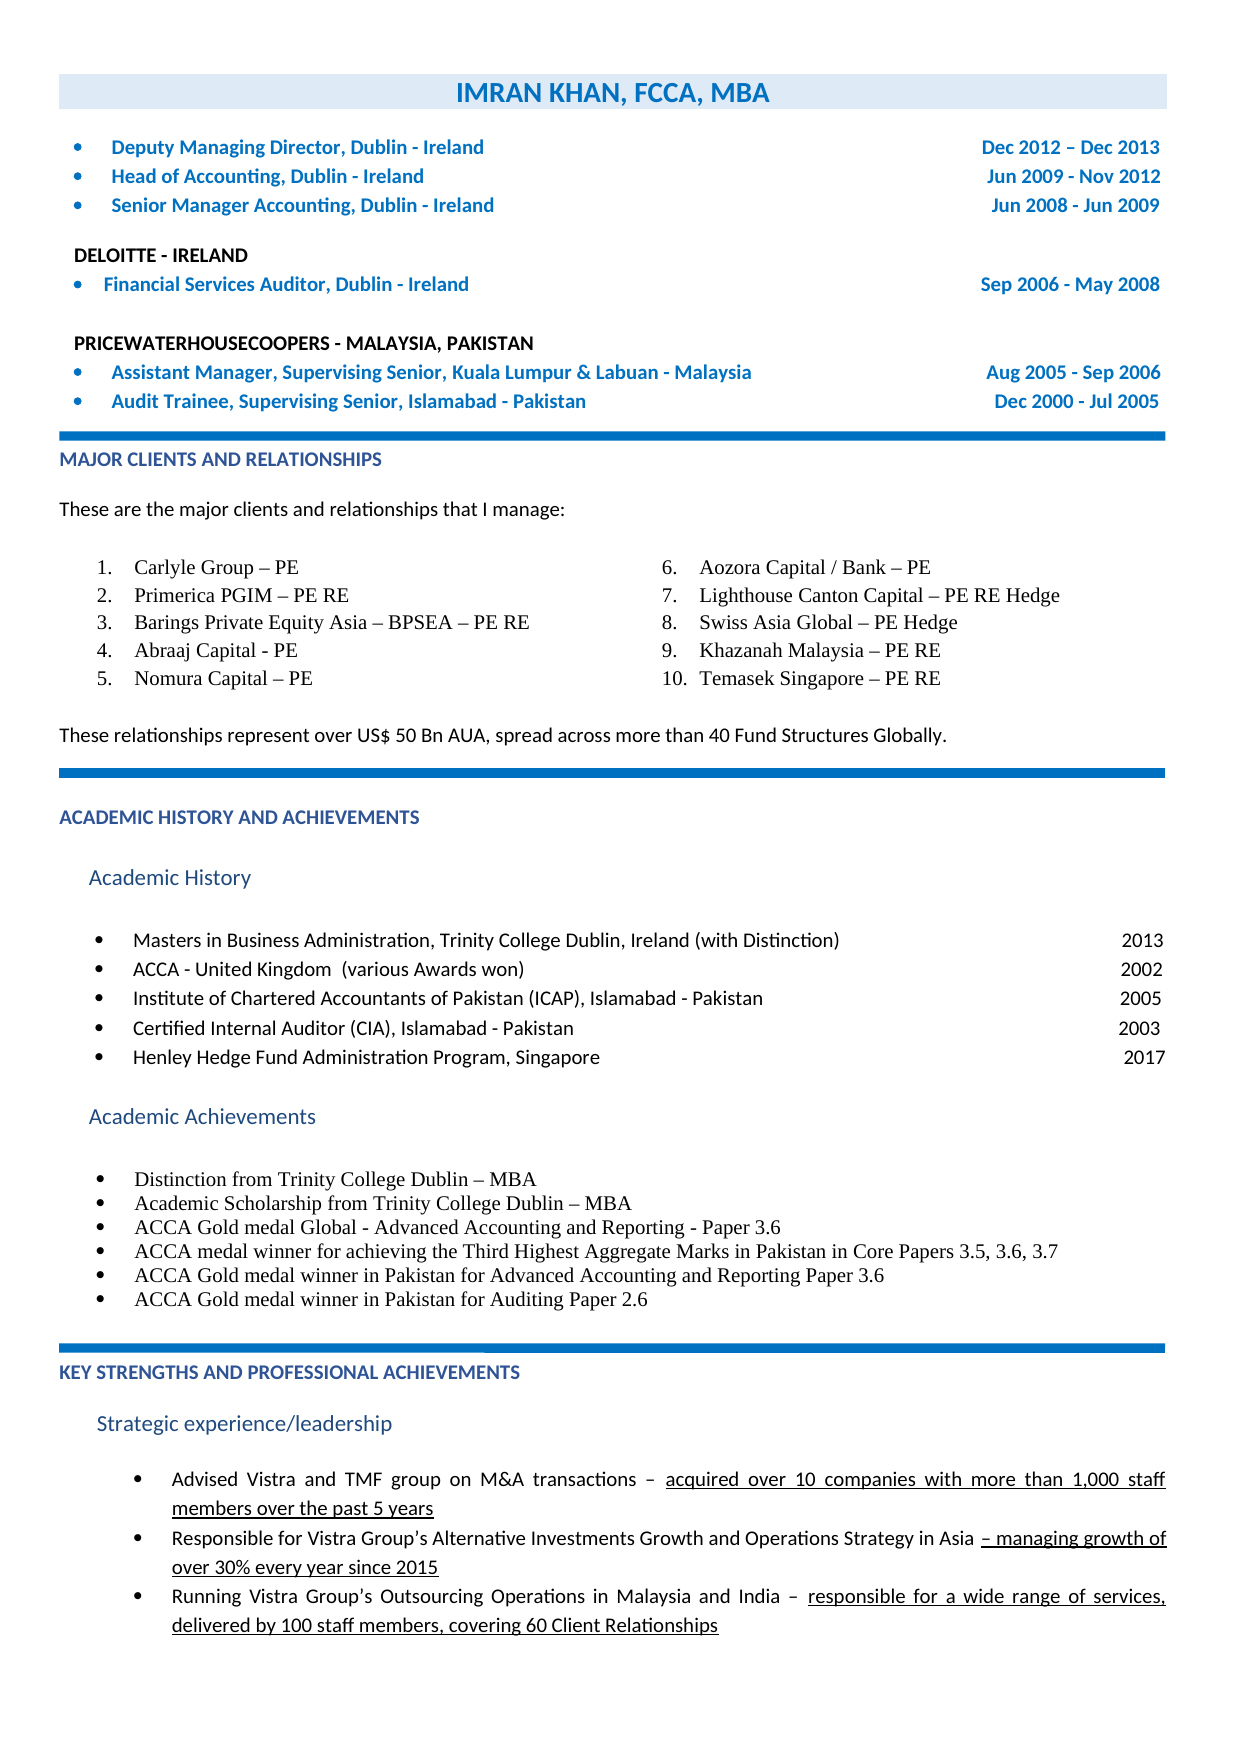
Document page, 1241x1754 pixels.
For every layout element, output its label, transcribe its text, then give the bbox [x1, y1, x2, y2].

list Strategic experience/leadership [97, 1409, 1167, 1437]
list Distinction from Trinity College Dublin – MBA [97, 1167, 1167, 1191]
list Financial Services Auditor, Dublin - Ireland Sep 2006 - May 2008 [74, 272, 1167, 297]
list ACCA - United Kingdom (various Awards won) 2002 [95, 956, 1167, 982]
list ACCA Gold medal Global - Advanced Accounting and Reporting - Paper 3.6 [97, 1215, 1167, 1239]
list Henley Hedge Fund Administration Program, Singapore 2017 [95, 1044, 1167, 1069]
list ACCA Gold medal winner in Pakistan for Advanced Accounting and Reporting Paper 3.6 [97, 1263, 1167, 1287]
text These relationships represent over US$ 50 Bn AUA, spread across more than 40 Fund Structures Globally. [59, 722, 1167, 748]
list ACCA medal winner for achieving the Third Highest Aggregate Marks in Pakistan in Core Papers 3.5, 3.6, 3.7 [97, 1239, 1167, 1263]
text KEY STRENGTHS AND PROFESSIONAL ACHIEVEMENTS [59, 1359, 1167, 1384]
list Deputy Managing Director, Dublin - Ireland Dec 2012 – Dec 2013 [74, 134, 1167, 159]
list Audit Trainee, Supervising Senior, Islamabad - Pakistan Dec 2000 - Jul 2005 [74, 388, 1167, 414]
table_header Carlyle Group – PE Primerica PGIM – PE RE Barings Private Equity Asia – BPSEA – PE RE Abraaj Capital - PE Nomura Capital – PE [48, 555, 613, 693]
text ACADEMIC HISTORY AND ACHIEVEMENTS [59, 804, 1167, 830]
list Running Vistra Group’s Outsourcing Operations in Malaysia and India – responsible for a wide range of services, delivered by 100 staff members, covering 60 Client Relationships [134, 1583, 1167, 1638]
text Academic History [89, 863, 1167, 891]
list Masters in Business Administration, Trinity College Dublin, Ireland (with Distinction) 2013 [95, 927, 1167, 953]
text These are the major clients and relationships that I manage: [59, 497, 1167, 522]
table_header Aozora Capital / Bank – PE Lighthouse Canton Capital – PE RE Hedge Swiss Asia Global – PE Hedge Khazanah Malaysia – PE RE Temasek Singapore – PE RE [613, 555, 1178, 693]
list Senior Manager Accounting, Dublin - Ireland Jun 2008 - Jun 2009 [74, 192, 1167, 218]
list Certified Internal Auditor (CIA), Islamabad - Pakistan 2003 [95, 1015, 1167, 1040]
list Academic Scholarship from Trinity College Dublin – MBA [97, 1191, 1167, 1215]
text MAJOR CLIENTS AND RELATIONSHIPS [59, 447, 1167, 472]
list Institute of Chartered Accountants of Pakistan (ICAP), Islamabad - Pakistan 2005 [95, 986, 1167, 1011]
text Academic Achievements [89, 1102, 1167, 1130]
list ACCA Gold medal winner in Pakistan for Auditing Paper 2.6 [97, 1287, 1167, 1311]
list Assistant Manager, Supervising Senior, Kuala Lumpur & Labuan - Malaysia Aug 2005 - Sep 2006 [74, 359, 1167, 384]
text PricewaterhouseCoopers - Malaysia, Pakistan [74, 330, 1167, 355]
list Advised Vistra and TMF group on M&A transactions – acquired over 10 companies with more than 1,000 staff members over the past 5 years [134, 1466, 1167, 1521]
text Deloitte - Ireland [74, 242, 1167, 268]
list Responsible for Vistra Group’s Alternative Investments Growth and Operations Strategy in Asia – managing growth of over 30% every year since 2015 [134, 1525, 1167, 1579]
list Head of Accounting, Dublin - Ireland Jun 2009 - Nov 2012 [74, 163, 1167, 189]
